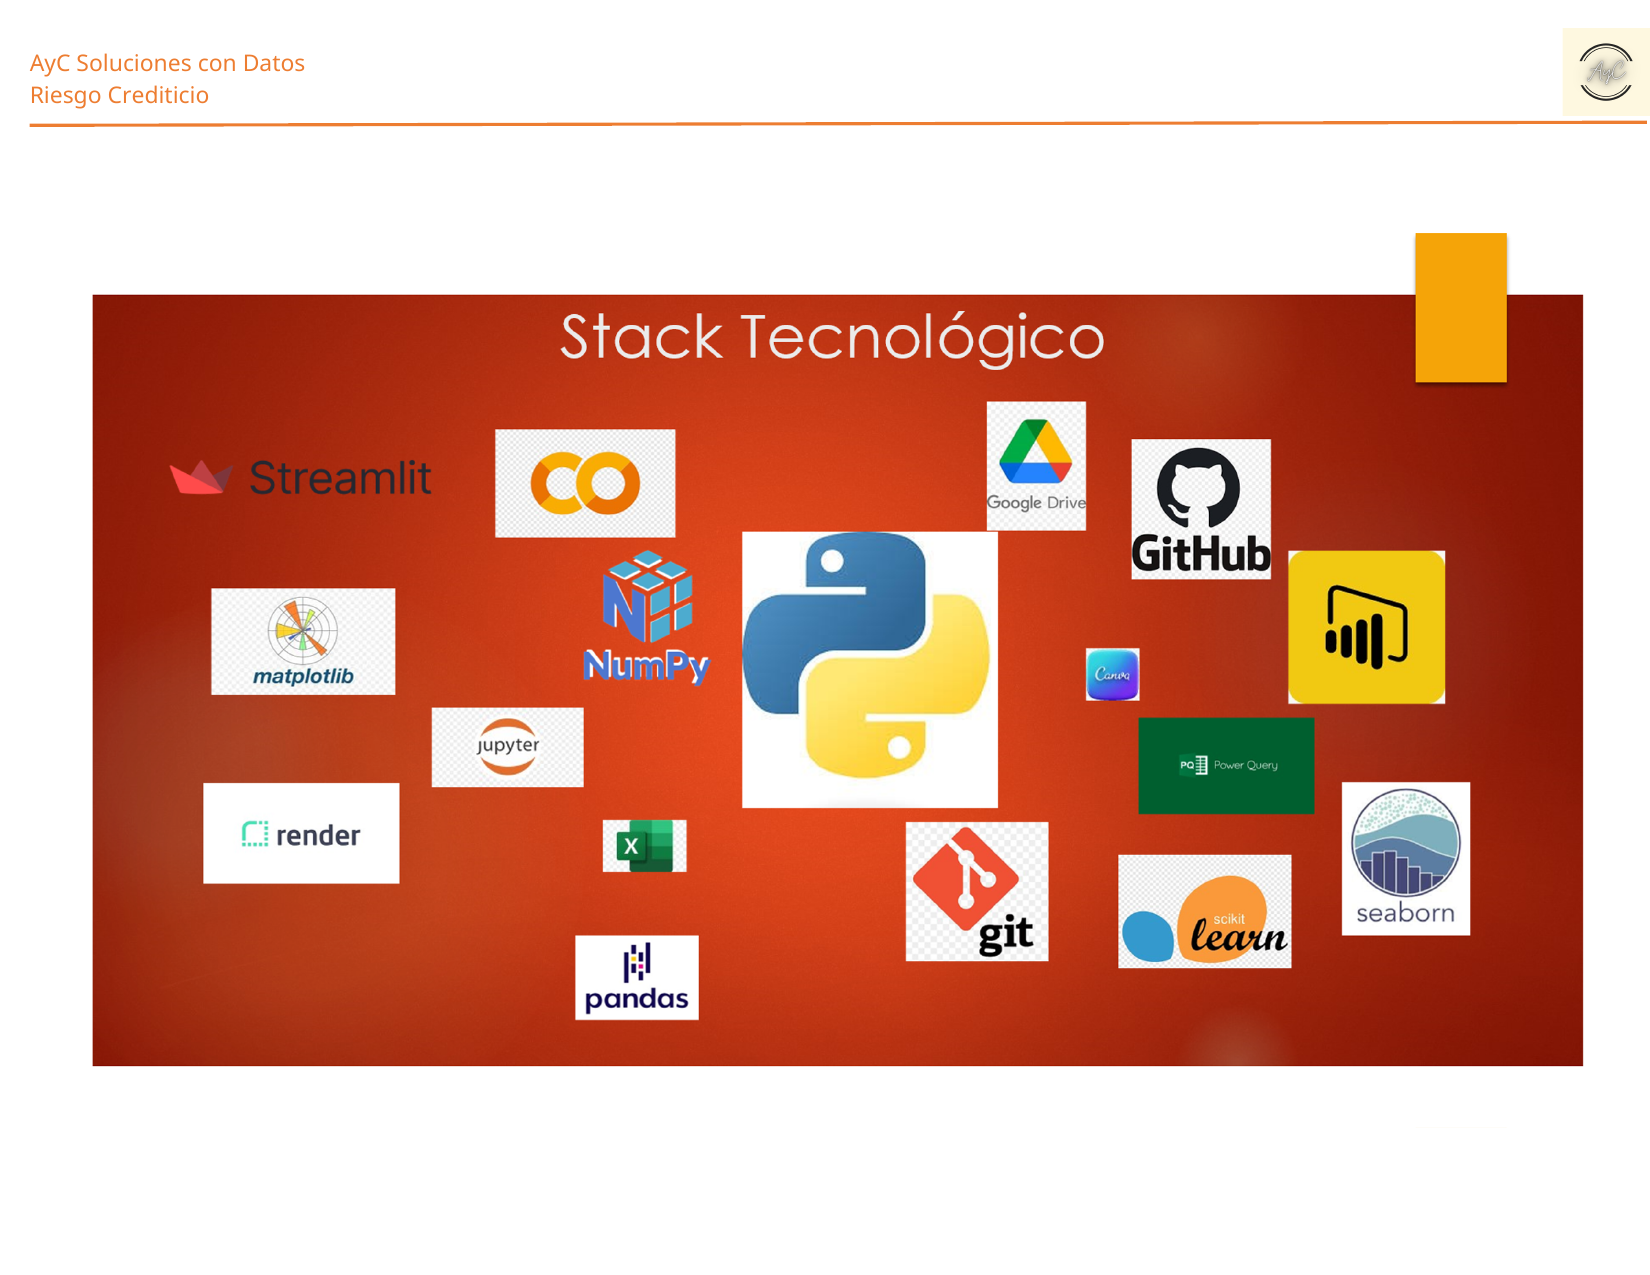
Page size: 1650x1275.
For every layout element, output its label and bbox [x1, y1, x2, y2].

picture [1562, 28, 1650, 116]
picture [29, 233, 1647, 1128]
